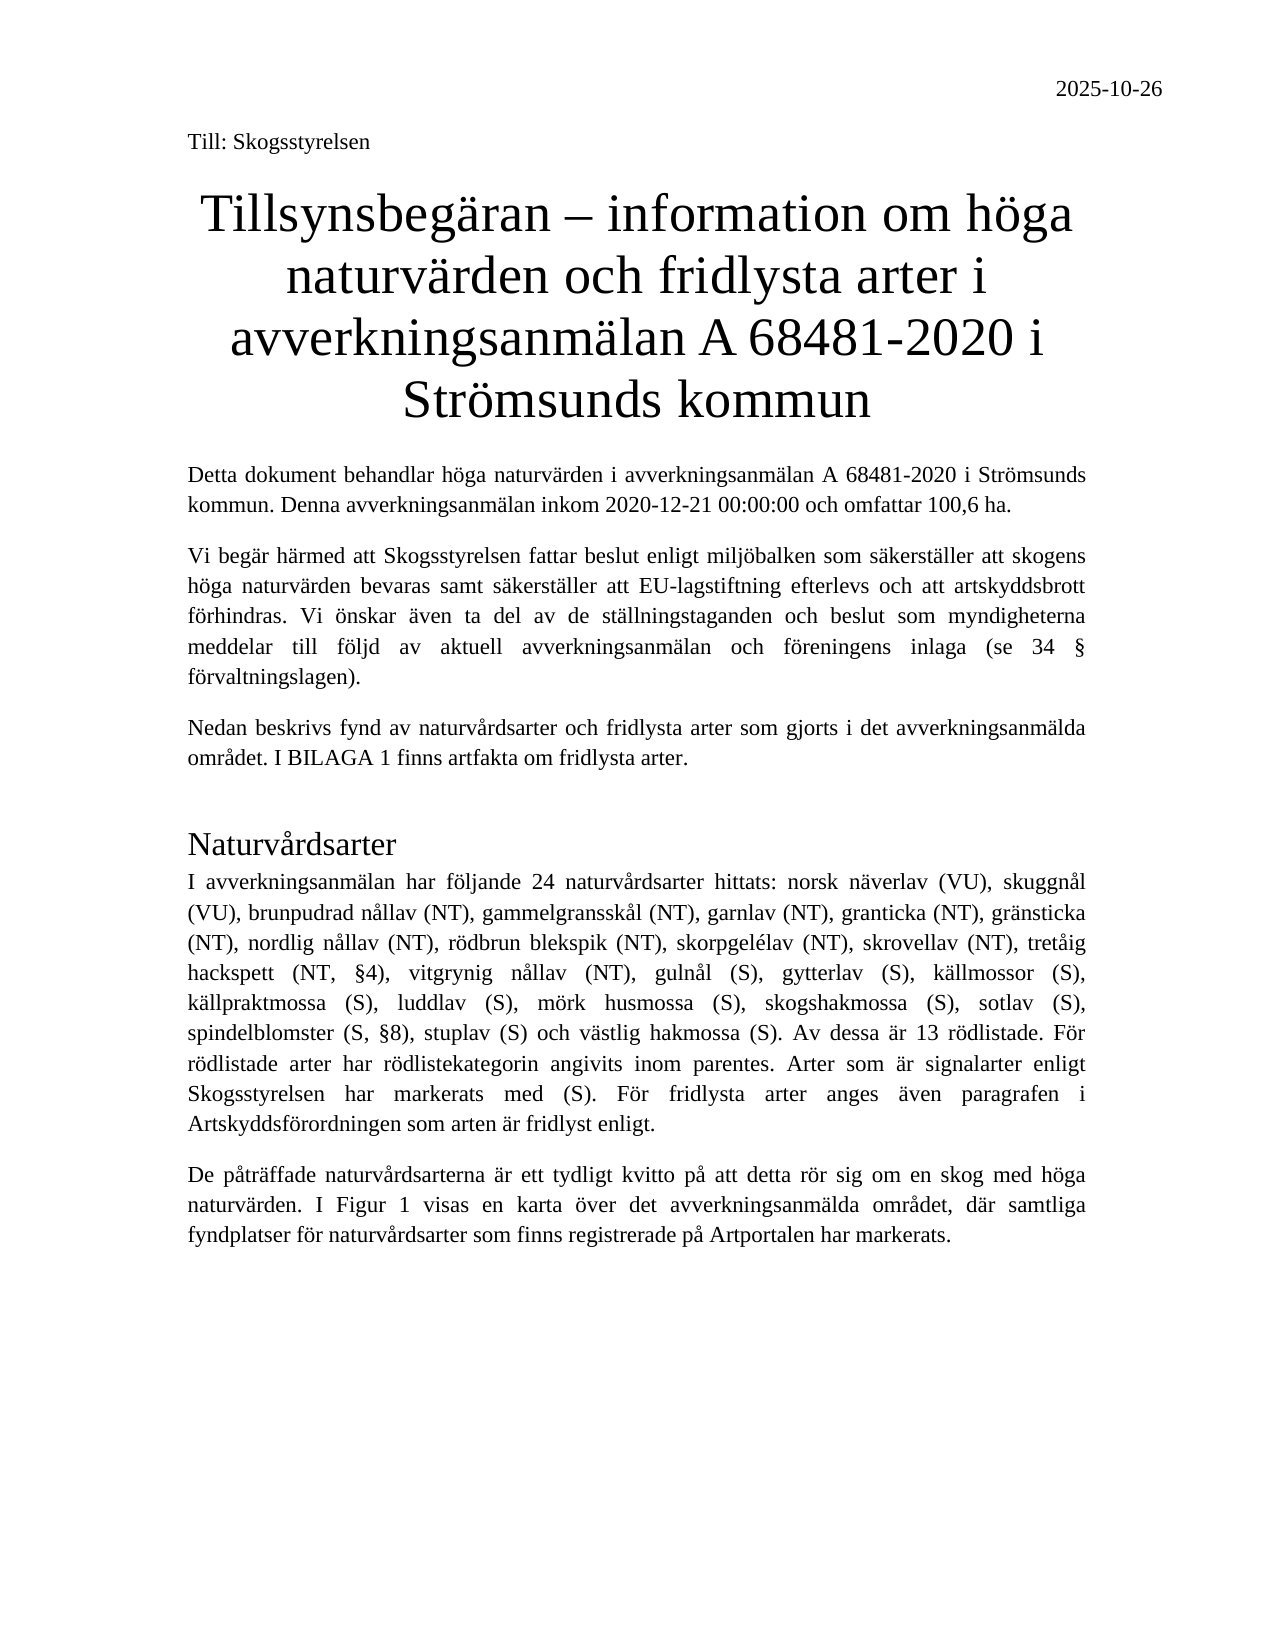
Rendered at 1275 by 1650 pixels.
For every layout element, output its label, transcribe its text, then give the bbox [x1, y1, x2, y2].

text Vi begär härmed att Skogsstyrelsen fattar beslut enligt miljöbalken som säkerställer att skogens höga naturvärden bevaras samt säkerställer att EU-lagstiftning efterlevs och att artskyddsbrott förhindras. Vi önskar även ta del av de ställningstaganden och beslut som myndigheterna meddelar till följd av aktuell avverkningsanmälan och föreningens inlaga (se 34 § förvaltningslagen). [187, 542, 1087, 689]
text I avverkningsanmälan har följande 24 naturvårdsarter hittats: norsk näverlav (VU), skuggnål (VU), brunpudrad nållav (NT), gammelgransskål (NT), garnlav (NT), granticka (NT), gränsticka (NT), nordlig nållav (NT), rödbrun blekspik (NT), skorpgelélav (NT), skrovellav (NT), tretåig hackspett (NT, §4), vitgrynig nållav (NT), gulnål (S), gytterlav (S), källmossor (S), källpraktmossa (S), luddlav (S), mörk husmossa (S), skogshakmossa (S), sotlav (S), spindelblomster (S, §8), stuplav (S) och västlig hakmossa (S). Av dessa är 13 rödlistade. För rödlistade arter har rödlistekategorin angivits inom parentes. Arter som är signalarter enligt Skogsstyrelsen har markerats med (S). För fridlysta arter anges även paragrafen i Artskyddsförordningen som arten är fridlyst enligt. [187, 868, 1087, 1136]
title Tillsynsbegäran – information om höga naturvärden och fridlysta arter i avverkningsanmälan A 68481-2020 i Strömsunds kommun [187, 180, 1087, 429]
subtitle Naturvårdsarter [187, 824, 1087, 863]
text Detta dokument behandlar höga naturvärden i avverkningsanmälan A 68481-2020 i Strömsunds kommun. Denna avverkningsanmälan inkom 2020-12-21 00:00:00 och omfattar 100,6 ha. [187, 461, 1087, 517]
text Nedan beskrivs fynd av naturvårdsarter och fridlysta arter som gjorts i det avverkningsanmälda området. I BILAGA 1 finns artfakta om fridlysta arter. [187, 714, 1087, 771]
text De påträffade naturvårdsarterna är ett tydligt kvitto på att detta rör sig om en skog med höga naturvärden. I Figur 1 visas en karta över det avverkningsanmälda området, där samtliga fyndplatser för naturvårdsarter som finns registrerade på Artportalen har markerats. [187, 1161, 1087, 1248]
